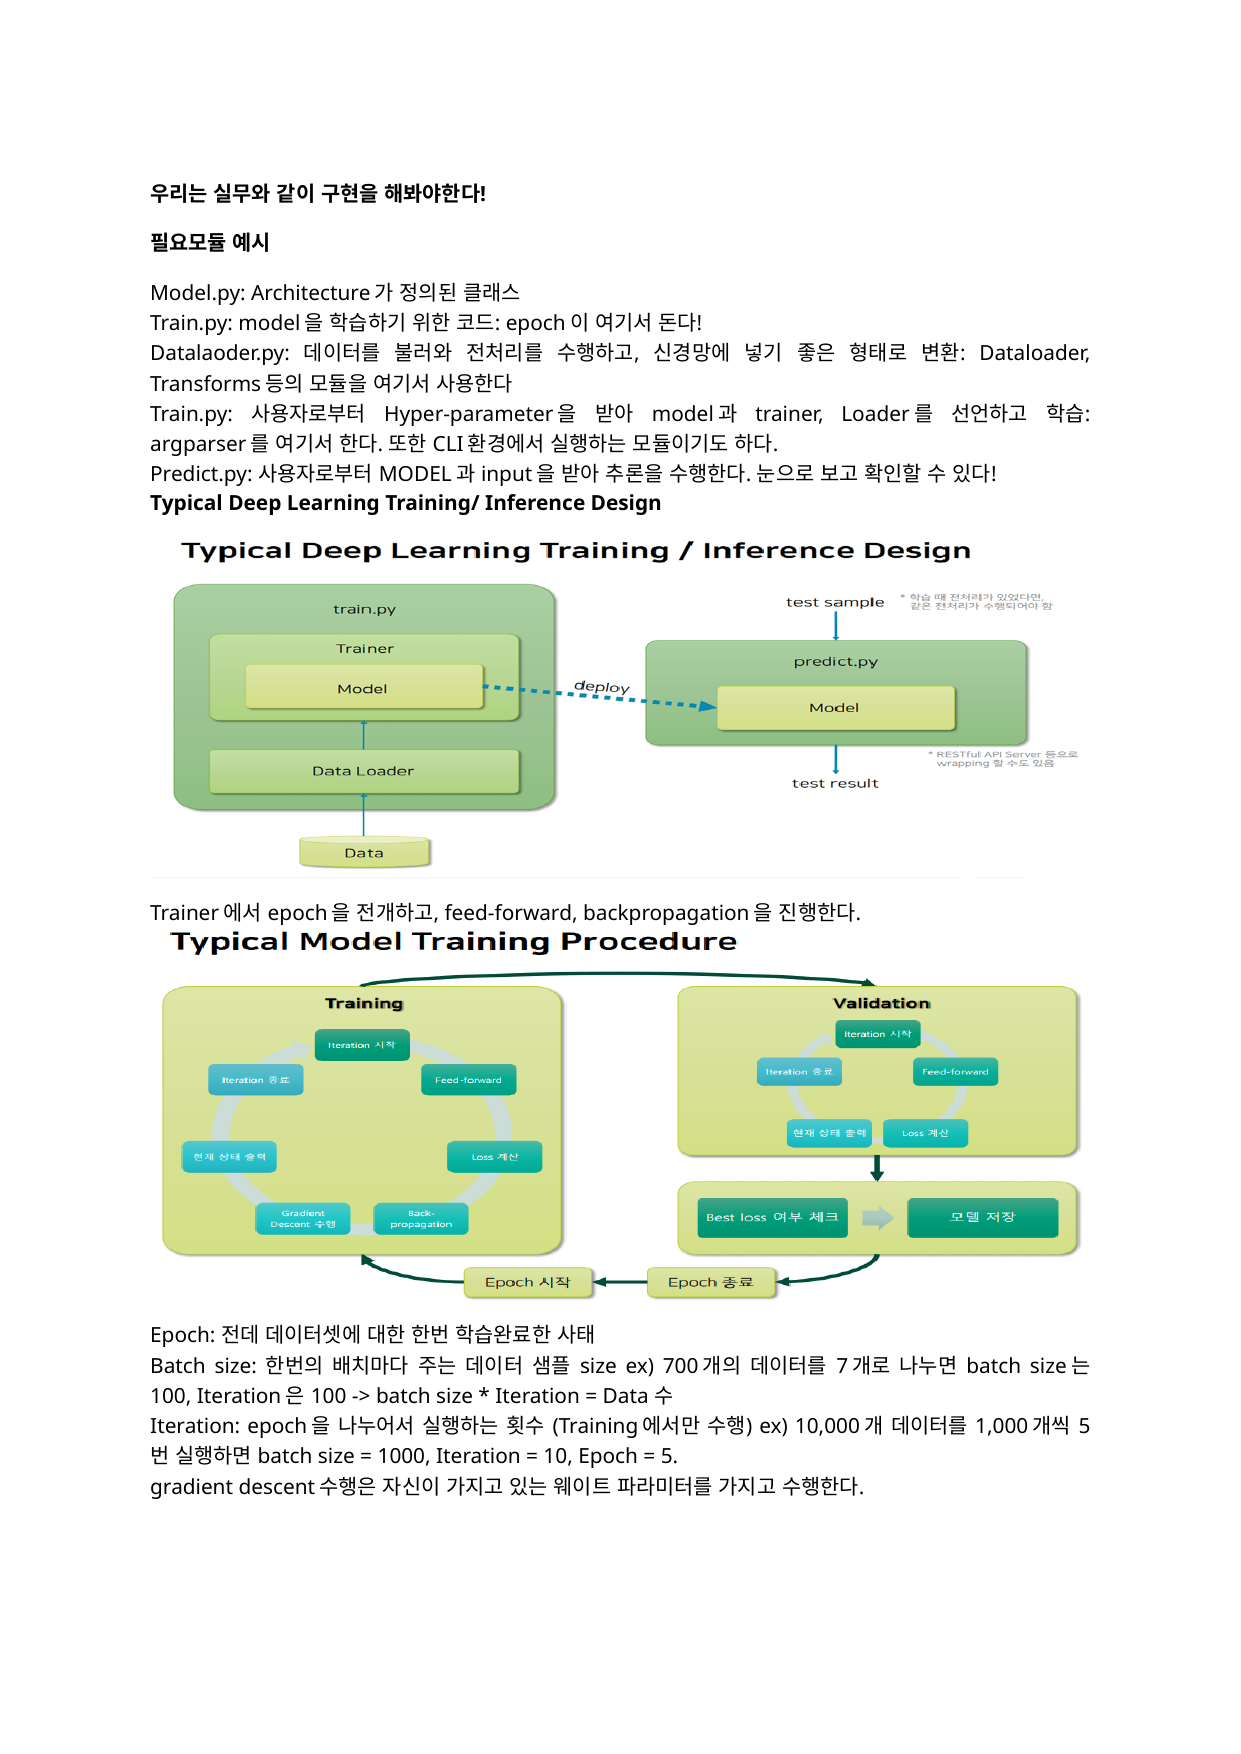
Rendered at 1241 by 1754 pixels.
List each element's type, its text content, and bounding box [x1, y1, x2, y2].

text Iteration: epoch을 나누어서 실행하는 횟수 (Training에서만 수행) ex) 10,000개 데이터를 1,000개씩 5번 실행하면 batch size = 1000, Iteration = 10, Epoch = 5. [150, 1409, 1090, 1470]
text Datalaoder.py: 데이터를 불러와 전처리를 수행하고, 신경망에 넣기 좋은 형태로 변환: Dataloader, Transforms등의 모듈을 여기서 사용한다 [150, 336, 1090, 397]
text 우리는 실무와 같이 구현을 해봐야한다! [150, 177, 1090, 207]
text Typical Deep Learning Training/ Inference Design [150, 488, 1090, 516]
text Model.py: Architecture가 정의된 클래스 [150, 276, 1090, 306]
text Predict.py: 사용자로부터 MODEL과 input을 받아 추론을 수행한다. 눈으로 보고 확인할 수 있다! [150, 458, 1090, 488]
text 필요모듈 예시 [150, 227, 1090, 257]
text Batch size: 한번의 배치마다 주는 데이터 샘플 size ex) 700개의 데이터를 7개로 나누면 batch size는 100, Iteration은 100 -> batch size * Iteration = Data 수 [150, 1349, 1090, 1409]
text Epoch: 전데 데이터셋에 대한 한번 학습완료한 사태 [150, 1318, 1090, 1349]
text gradient descent수행은 자신이 가지고 있는 웨이트 파라미터를 가지고 수행한다. [150, 1470, 1090, 1500]
text Train.py: 사용자로부터 Hyper-parameter을 받아 model과 trainer, Loader를 선언하고 학습: argparser를 여기서 한다. 또한 CLI환경에서 실행하는 모듈이기도 하다. [150, 397, 1090, 458]
text Train.py: model을 학습하기 위한 코드: epoch이 여기서 돈다! [150, 306, 1090, 336]
picture [150, 926, 1090, 1300]
picture [150, 535, 1089, 878]
text Trainer에서 epoch을 전개하고, feed-forward, backpropagation을 진행한다. [150, 896, 1090, 926]
